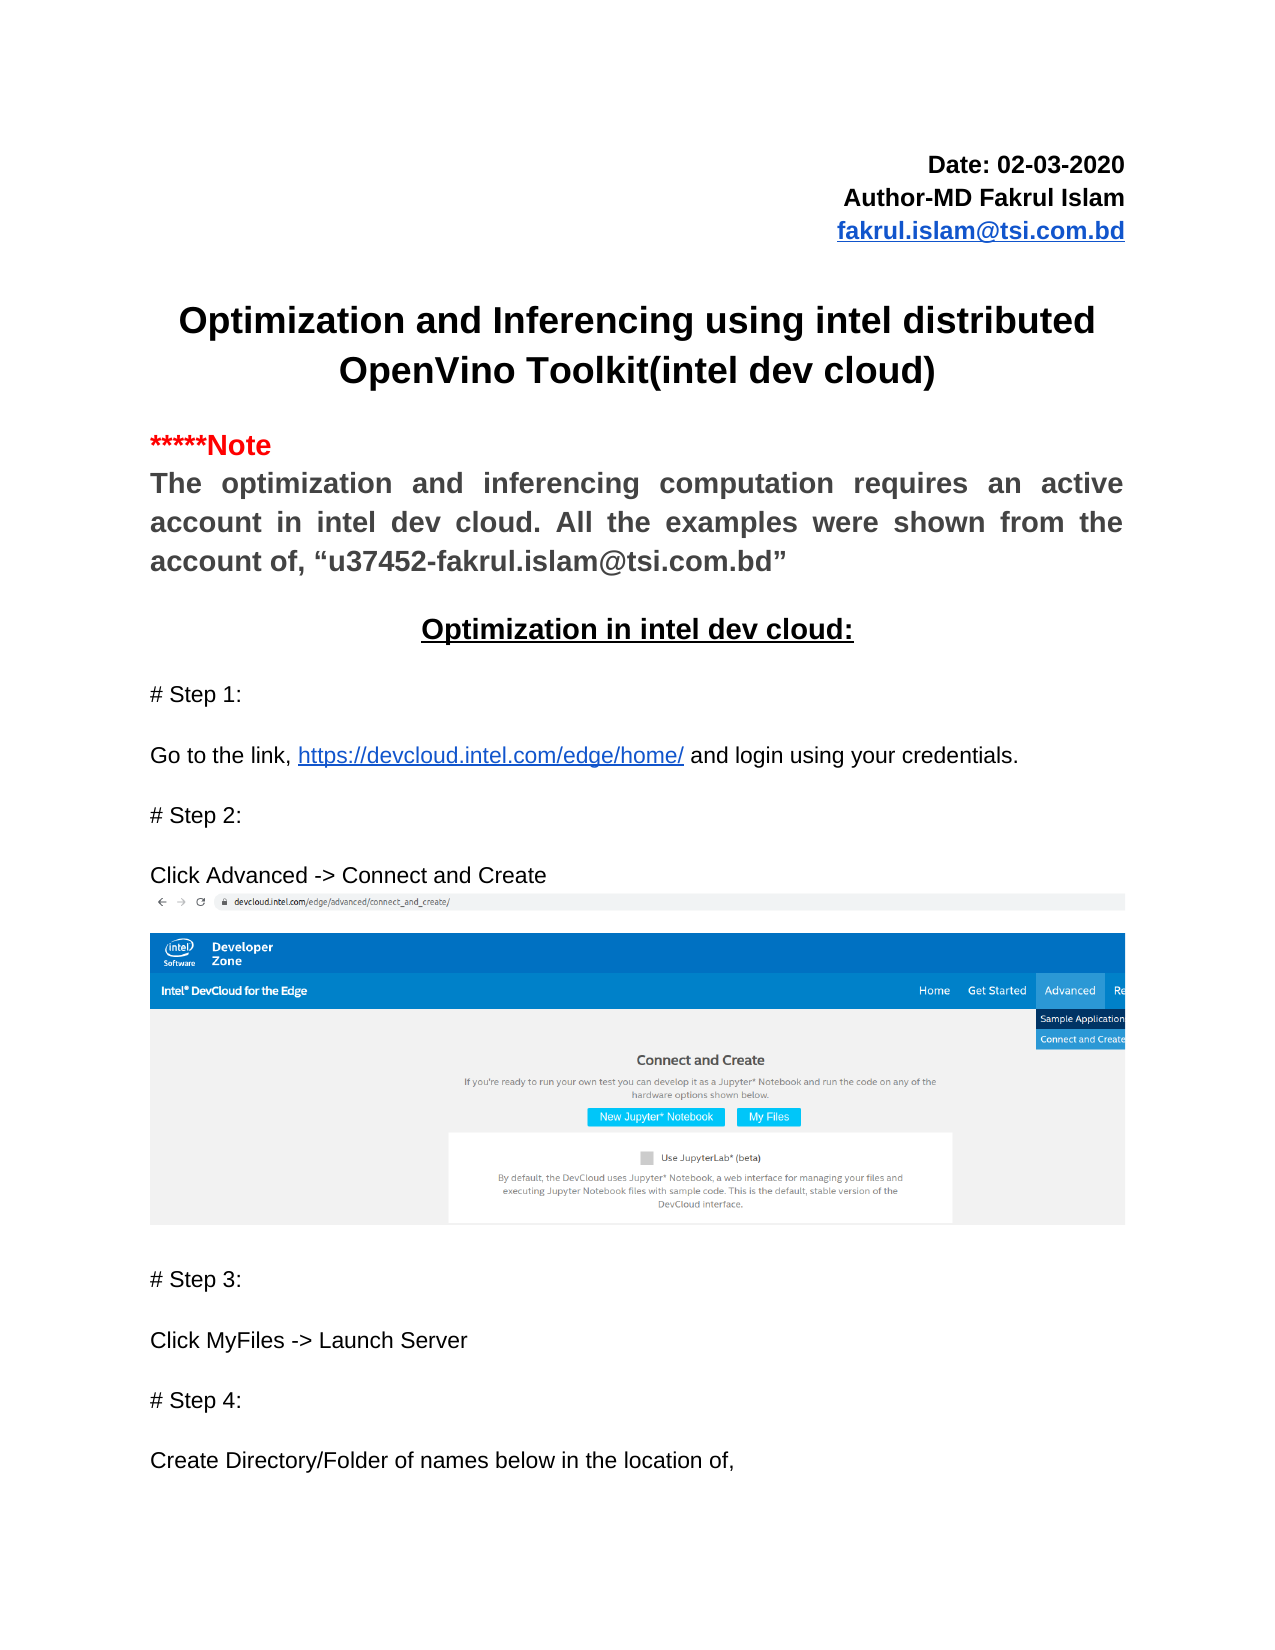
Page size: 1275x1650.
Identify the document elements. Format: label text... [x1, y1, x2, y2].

text Click Advanced -> Connect and Create [150, 862, 1125, 889]
text Date: 02-03-2020 [150, 150, 1125, 179]
text The optimization and inferencing computation requires an active account in intel dev cloud. All the examples were shown from the account of, “u37452-fakrul.islam@tsi.com.bd” [150, 467, 1125, 577]
text # Step 1: [150, 681, 1125, 707]
text *****Note [150, 428, 1125, 462]
text Create Directory/Folder of names below in the location of, [150, 1447, 1125, 1474]
text # Step 4: [150, 1387, 1125, 1413]
picture [150, 892, 1125, 1233]
text # Step 2: [150, 802, 1125, 828]
text Optimization in intel dev cloud: [150, 612, 1125, 646]
text Optimization and Inferencing using intel distributed OpenVino Toolkit(intel dev cloud) [150, 299, 1125, 391]
text Go to the link, https://devcloud.intel.com/edge/home/ and login using your credentials. [150, 742, 1125, 768]
text fakrul.islam@tsi.com.bd [150, 216, 1125, 245]
text Click MyFiles -> Launch Server [150, 1327, 1125, 1353]
text # Step 3: [150, 1266, 1125, 1293]
text Author-MD Fakrul Islam [150, 183, 1125, 212]
